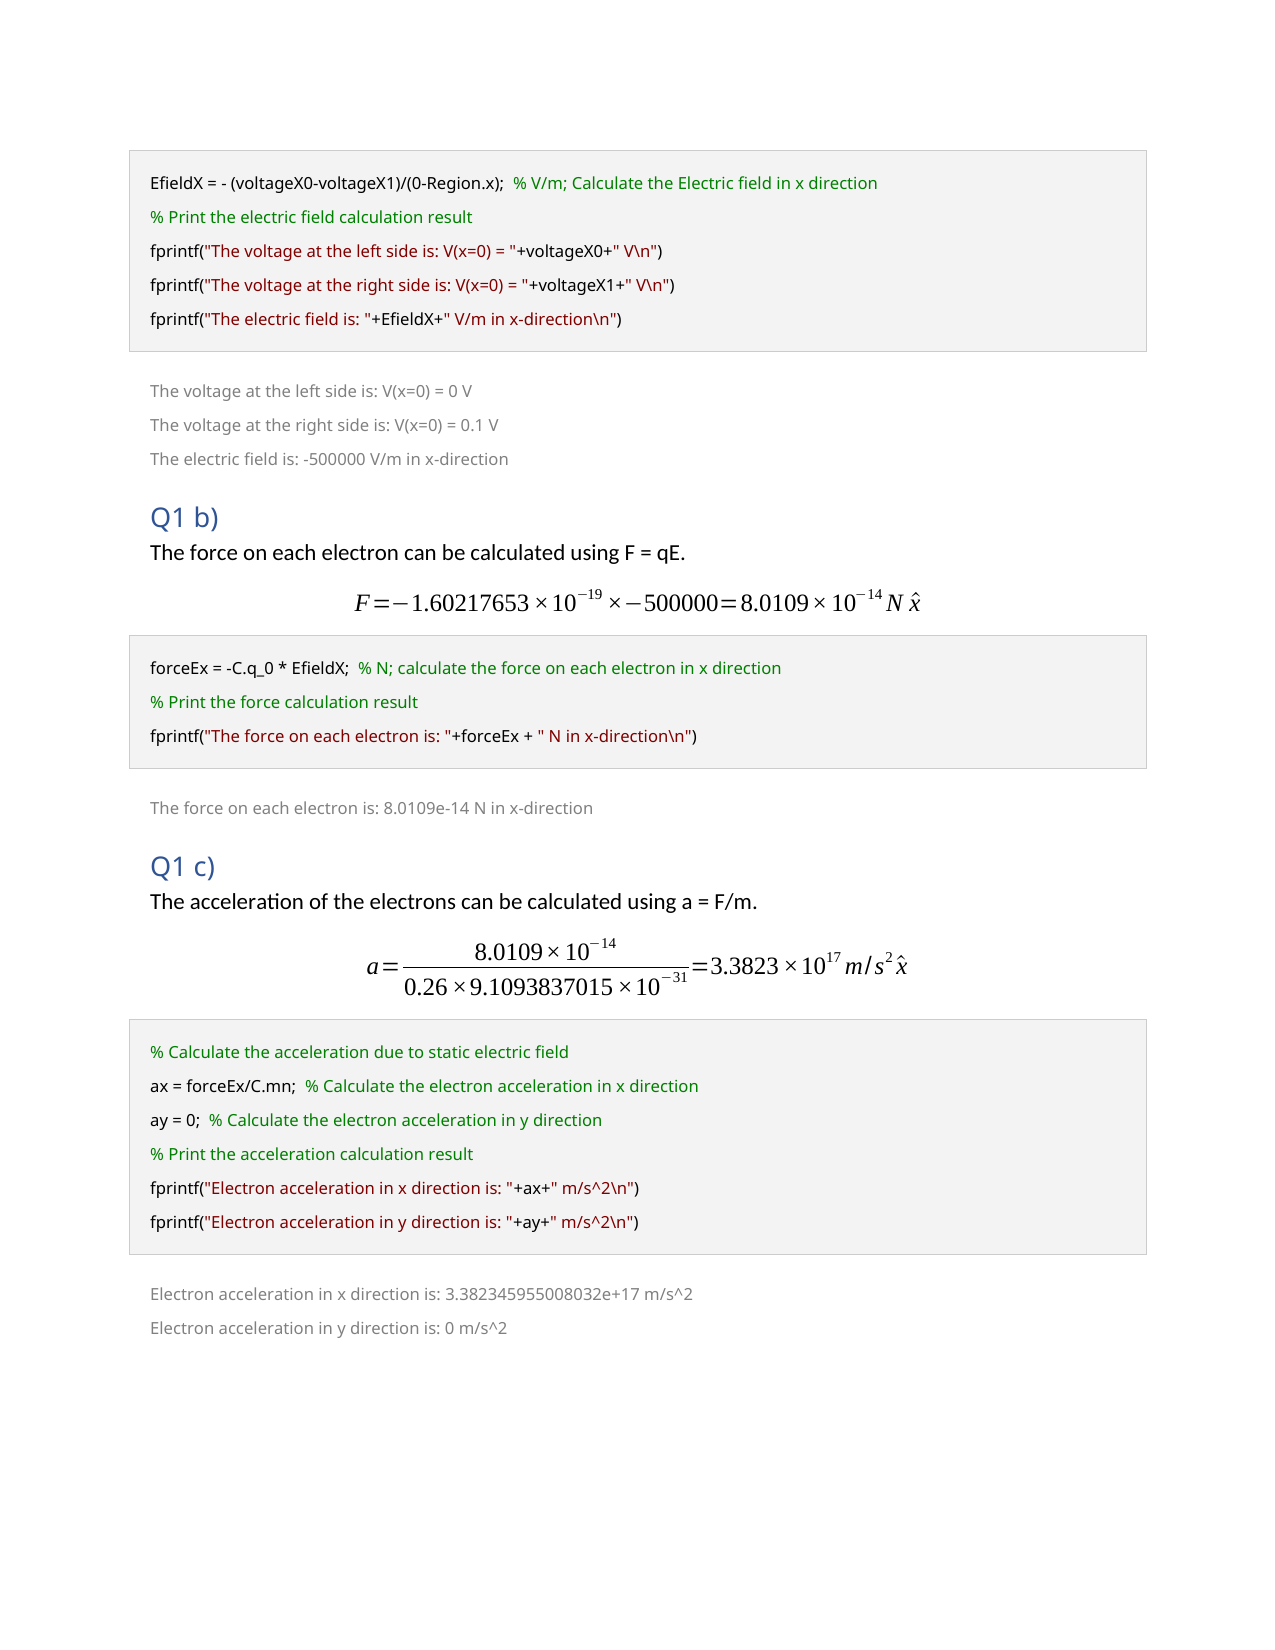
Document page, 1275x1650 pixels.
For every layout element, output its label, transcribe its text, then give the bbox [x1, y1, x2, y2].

text forceEx = -C.q_0 * EfieldX; % N; calculate the force on each electron in x direction % Print the force calculation result fprintf("The force on each electron is: "+forceEx + " N in x-direction\n") [130, 636, 1146, 768]
text Electron acceleration in x direction is: 3.382345955008032e+17 m/s^2 Electron acceleration in y direction is: 0 m/s^2 [150, 1283, 1125, 1339]
text % Calculate the acceleration due to static electric field ax = forceEx/C.mn; % Calculate the electron acceleration in x direction ay = 0; % Calculate the electron acceleration in y direction % Print the acceleration calculation result fprintf("Electron acceleration in x direction is: "+ax+" m/s^2\n") fprintf("Electron acceleration in y direction is: "+ay+" m/s^2\n") [130, 1020, 1146, 1254]
text The voltage at the left side is: V(x=0) = 0 V The voltage at the right side is: V(x=0) = 0.1 V The electric field is: -500000 V/m in x-direction [150, 380, 1125, 471]
subtitle Q1 b) [150, 498, 1125, 535]
subtitle Q1 c) [150, 847, 1125, 884]
text The acceleration of the electrons can be calculated using a = F/m. [150, 887, 1125, 915]
text The force on each electron can be calculated using F = qE. [150, 538, 1125, 566]
text The force on each electron is: 8.0109e-14 N in x-direction [150, 797, 1125, 819]
text EfieldX = - (voltageX0-voltageX1)/(0-Region.x); % V/m; Calculate the Electric field in x direction % Print the electric field calculation result fprintf("The voltage at the left side is: V(x=0) = "+voltageX0+" V\n") fprintf("The voltage at the right side is: V(x=0) = "+voltageX1+" V\n") fprintf("The electric field is: "+EfieldX+" V/m in x-direction\n") [130, 151, 1146, 351]
